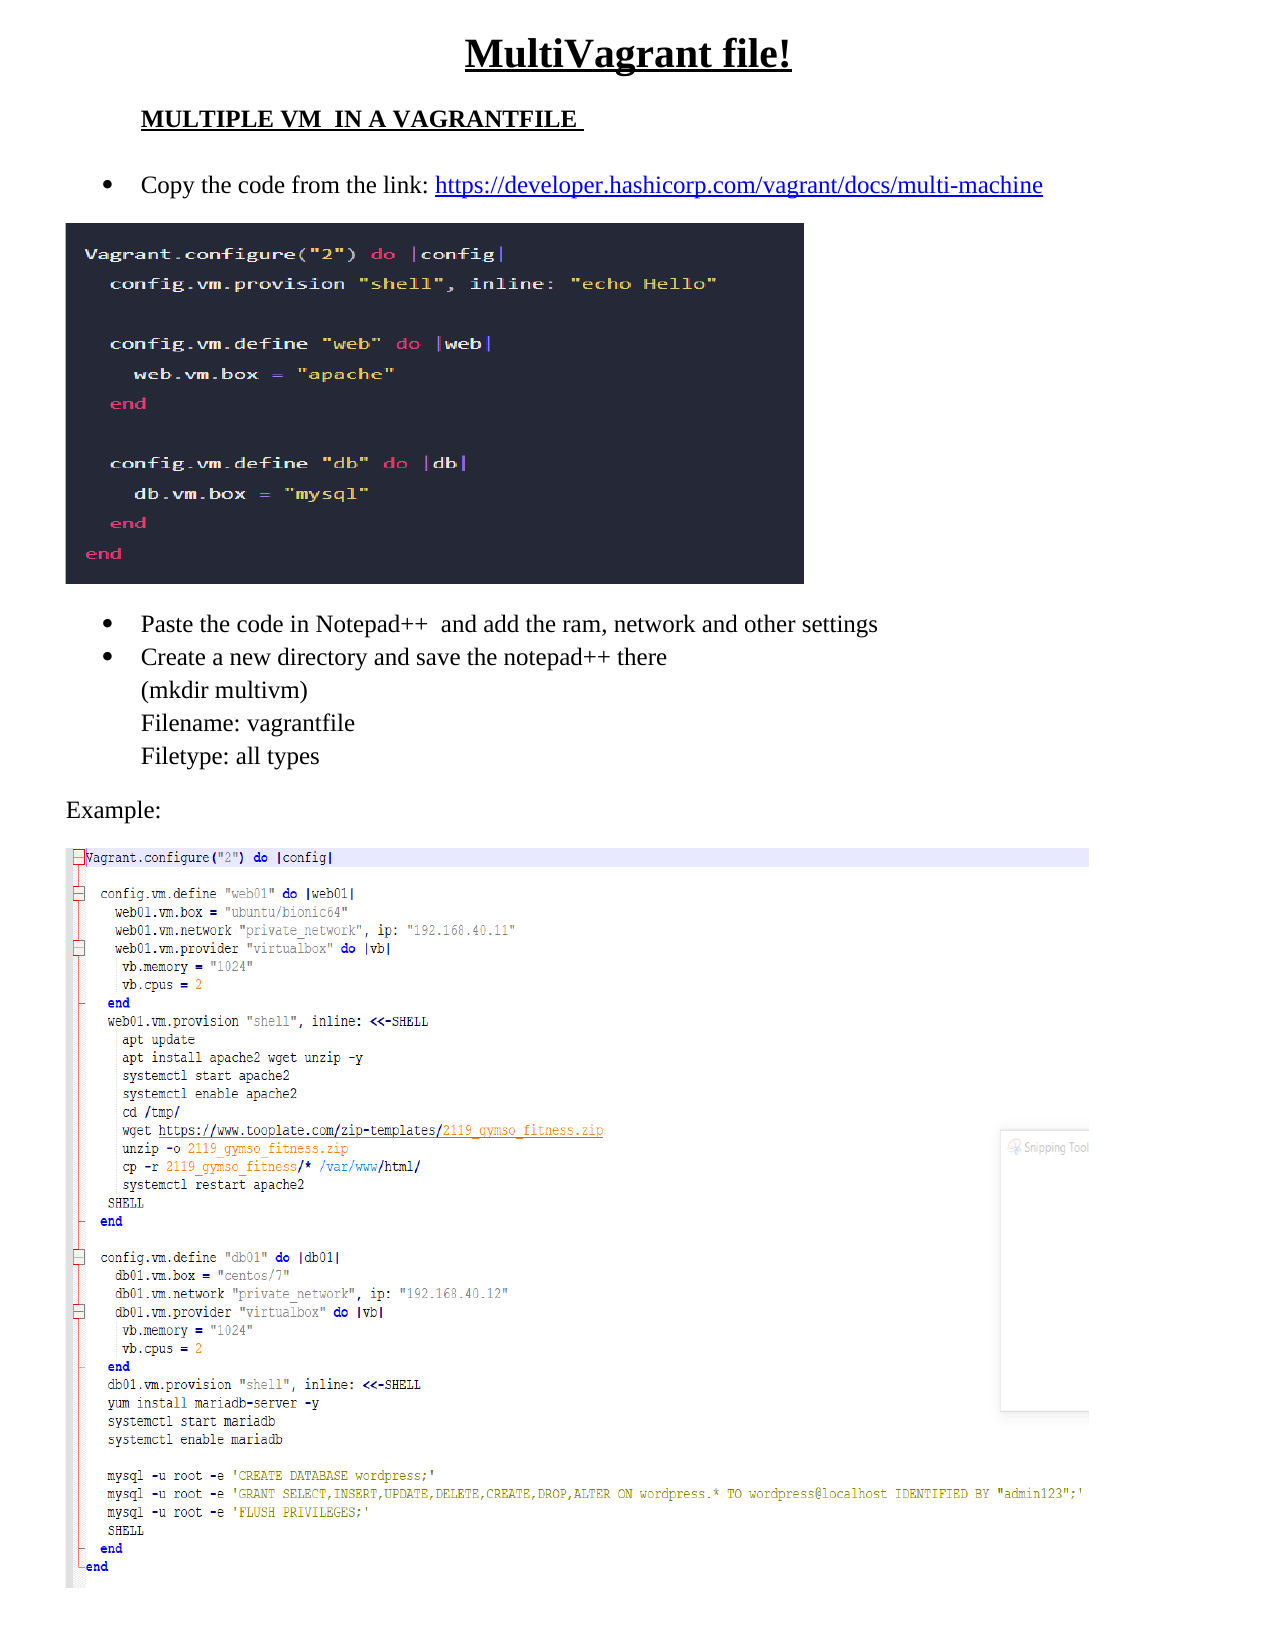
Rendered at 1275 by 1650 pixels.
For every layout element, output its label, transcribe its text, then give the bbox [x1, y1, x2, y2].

list (mkdir multivm) [141, 675, 1191, 704]
list Create a new directory and save the notepad++ there [103, 642, 1191, 671]
list Filetype: all types [141, 741, 1191, 770]
text MultiVagrant file! [66, 28, 1191, 76]
list MULTIPLE VM IN A VAGRANTFILE [141, 104, 1191, 133]
list Copy the code from the link: https://developer.hashicorp.com/vagrant/docs/multi-machine [103, 170, 1191, 199]
picture [65, 223, 804, 584]
picture [65, 848, 1089, 1588]
text Example: [66, 795, 1191, 824]
list Paste the code in Notepad++ and add the ram, network and other settings [103, 609, 1191, 638]
list Filename: vagrantfile [141, 708, 1191, 737]
